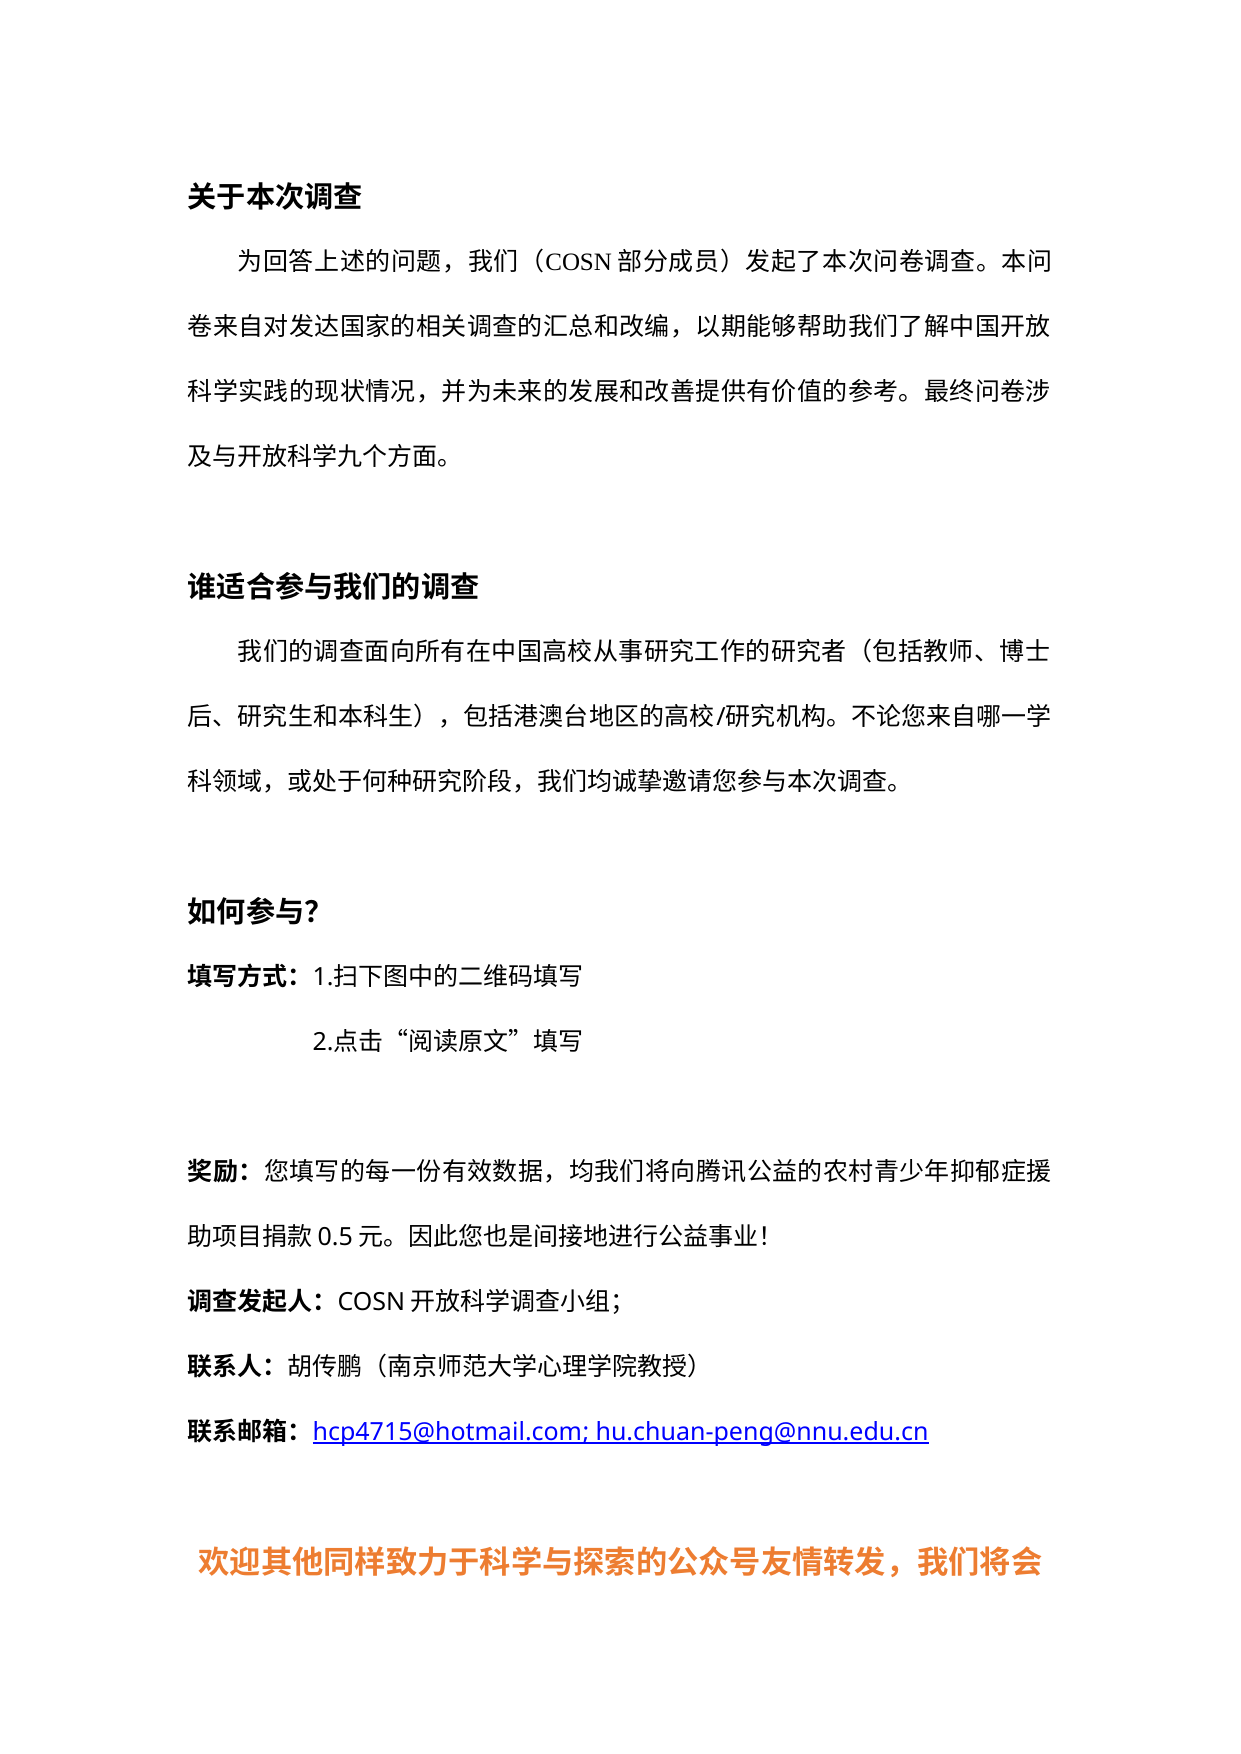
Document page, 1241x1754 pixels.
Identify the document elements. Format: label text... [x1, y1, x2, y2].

text 为回答上述的问题，我们（COSN部分成员）发起了本次问卷调查。本问卷来自对发达国家的相关调查的汇总和改编，以期能够帮助我们了解中国开放科学实践的现状情况，并为未来的发展和改善提供有价值的参考。最终问卷涉及与开放科学九个方面。 [187, 227, 1053, 487]
text 如何参与？ [187, 877, 1053, 942]
text 谁适合参与我们的调查 [187, 552, 1053, 617]
text 联系邮箱：hcp4715@hotmail.com; hu.chuan-peng@nnu.edu.cn [187, 1397, 1053, 1462]
text 联系人：胡传鹏（南京师范大学心理学院教授） [187, 1332, 1053, 1397]
text 关于本次调查 [187, 162, 1053, 227]
text 2.点击“阅读原文”填写 [187, 1007, 1053, 1072]
text 奖励：您填写的每一份有效数据，均我们将向腾讯公益的农村青少年抑郁症援助项目捐款0.5元。因此您也是间接地进行公益事业！ [187, 1137, 1053, 1267]
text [187, 1527, 1053, 1592]
text 填写方式：1.扫下图中的二维码填写 [187, 942, 1053, 1007]
text 调查发起人：COSN开放科学调查小组； [187, 1267, 1053, 1332]
text 我们的调查面向所有在中国高校从事研究工作的研究者（包括教师、博士后、研究生和本科生），包括港澳台地区的高校/研究机构。不论您来自哪一学科领域，或处于何种研究阶段，我们均诚挚邀请您参与本次调查。 [187, 617, 1053, 812]
